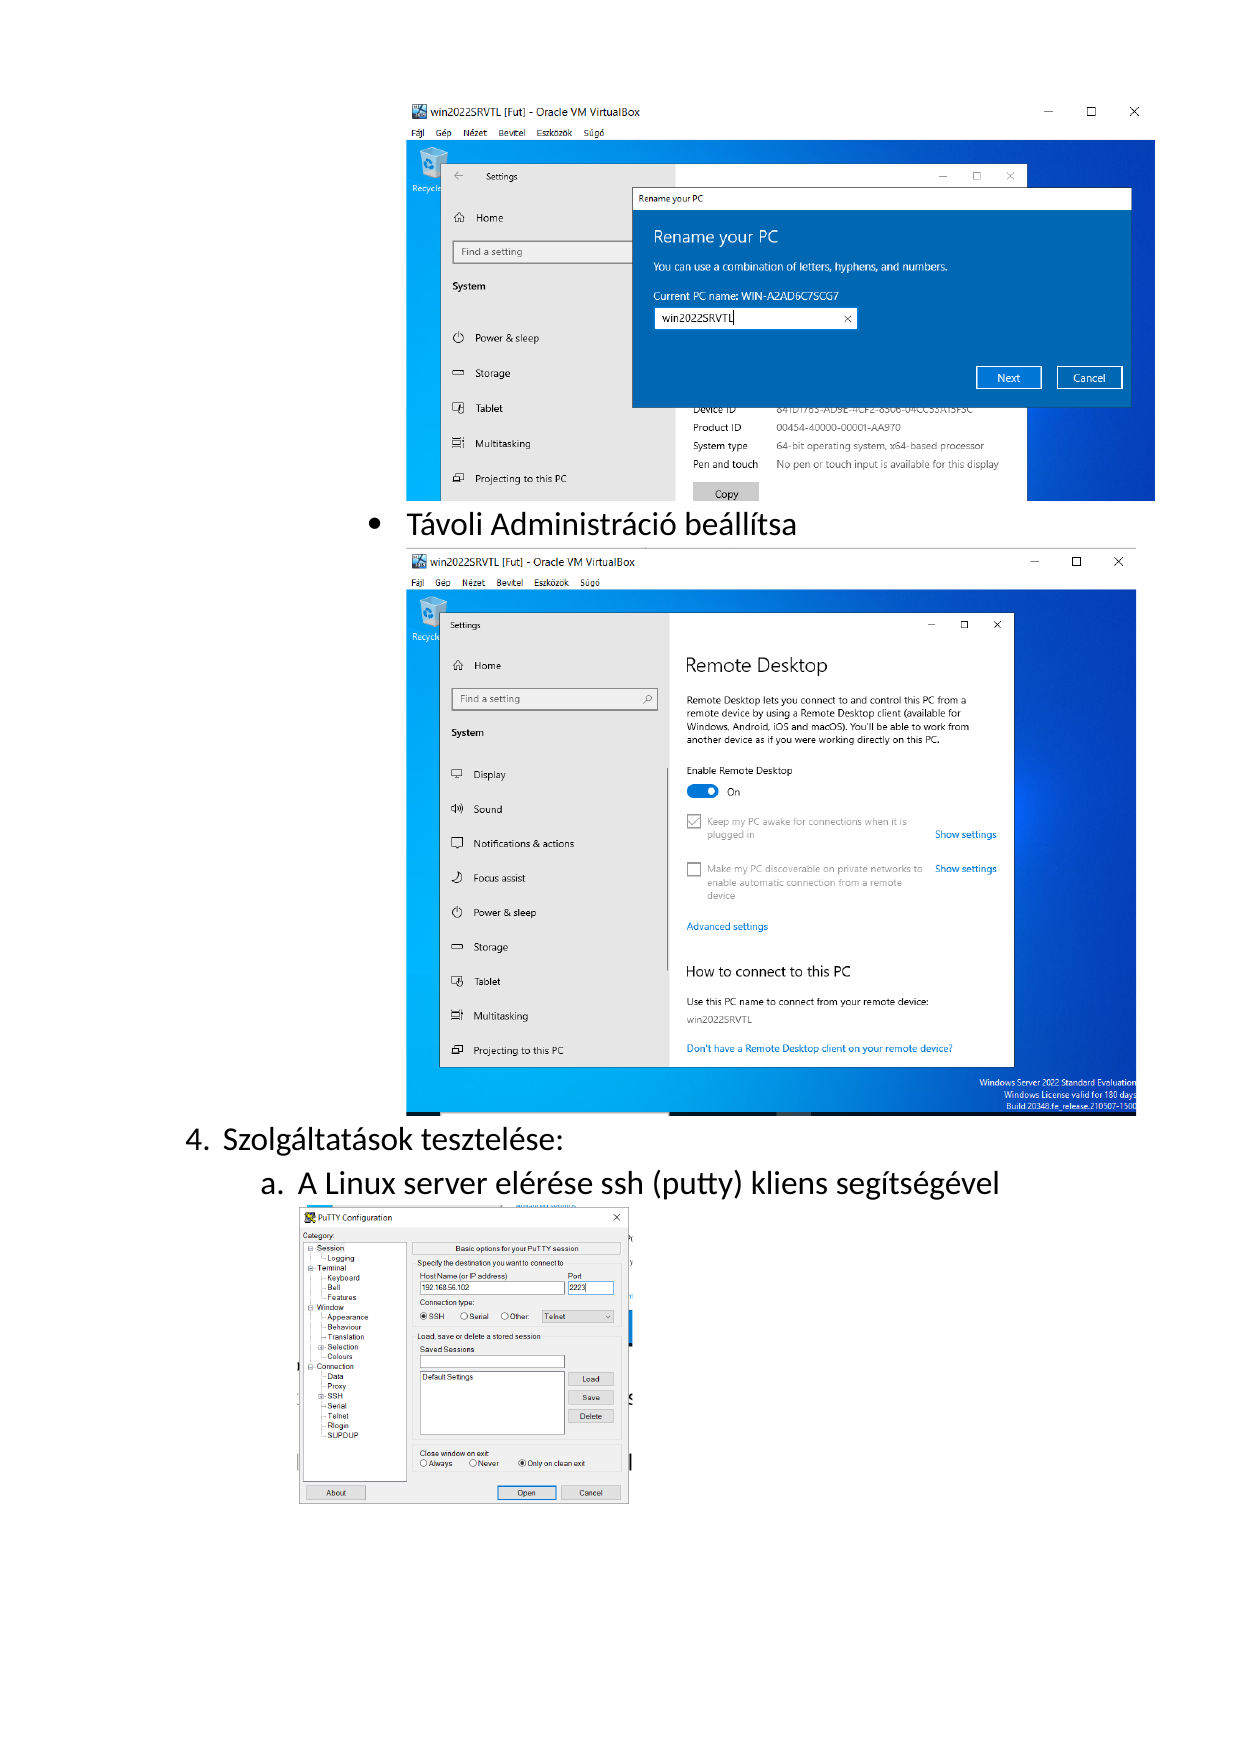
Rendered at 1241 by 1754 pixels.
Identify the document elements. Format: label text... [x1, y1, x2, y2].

list Távoli Administráció beállítsa [369, 503, 1093, 544]
list A Linux server elérése ssh (putty) kliens segítségével [260, 1162, 1093, 1203]
list Szolgáltatások tesztelése: [185, 1118, 1093, 1159]
picture [406, 632, 416, 636]
picture [406, 547, 1137, 1116]
picture [297, 1205, 633, 1504]
picture [406, 103, 1155, 501]
picture [406, 184, 416, 190]
